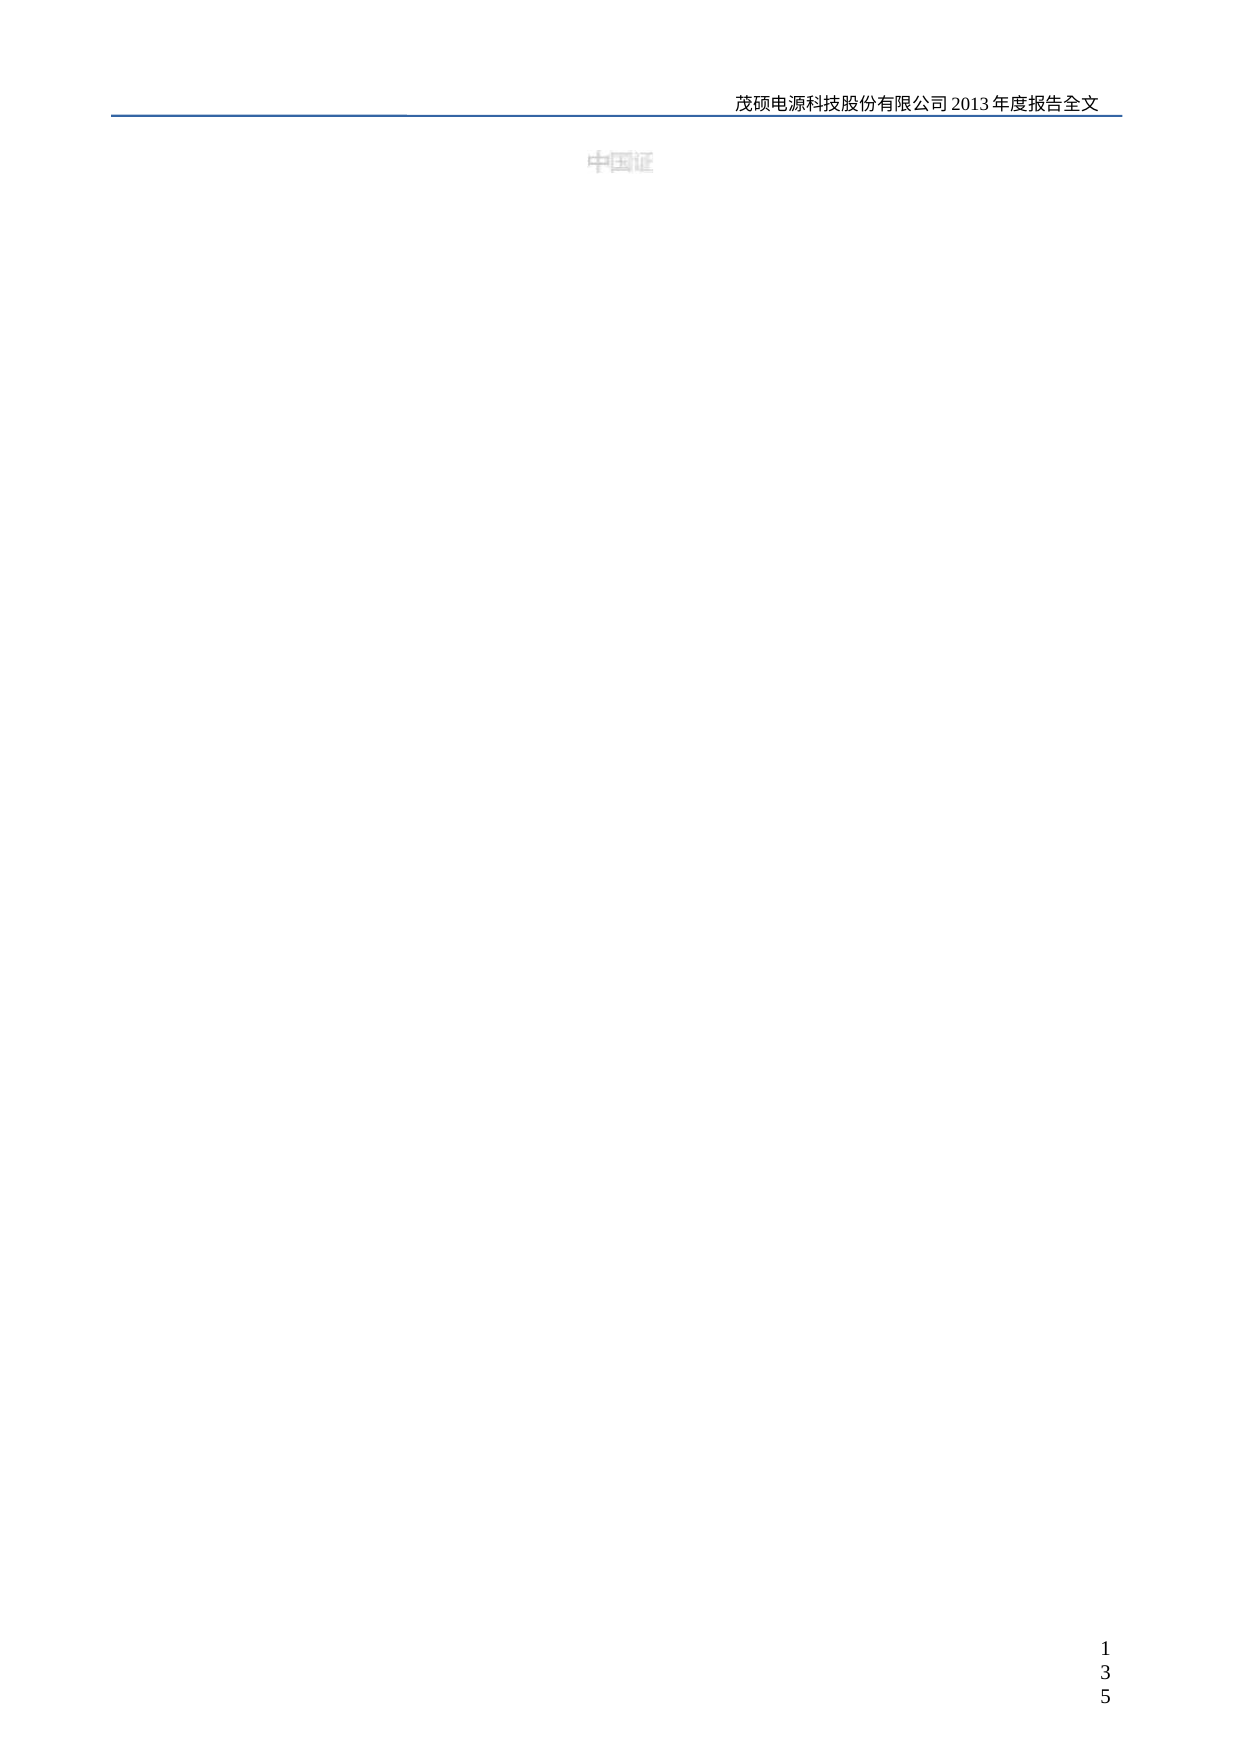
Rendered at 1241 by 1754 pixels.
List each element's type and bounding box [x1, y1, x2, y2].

picture [587, 150, 654, 174]
